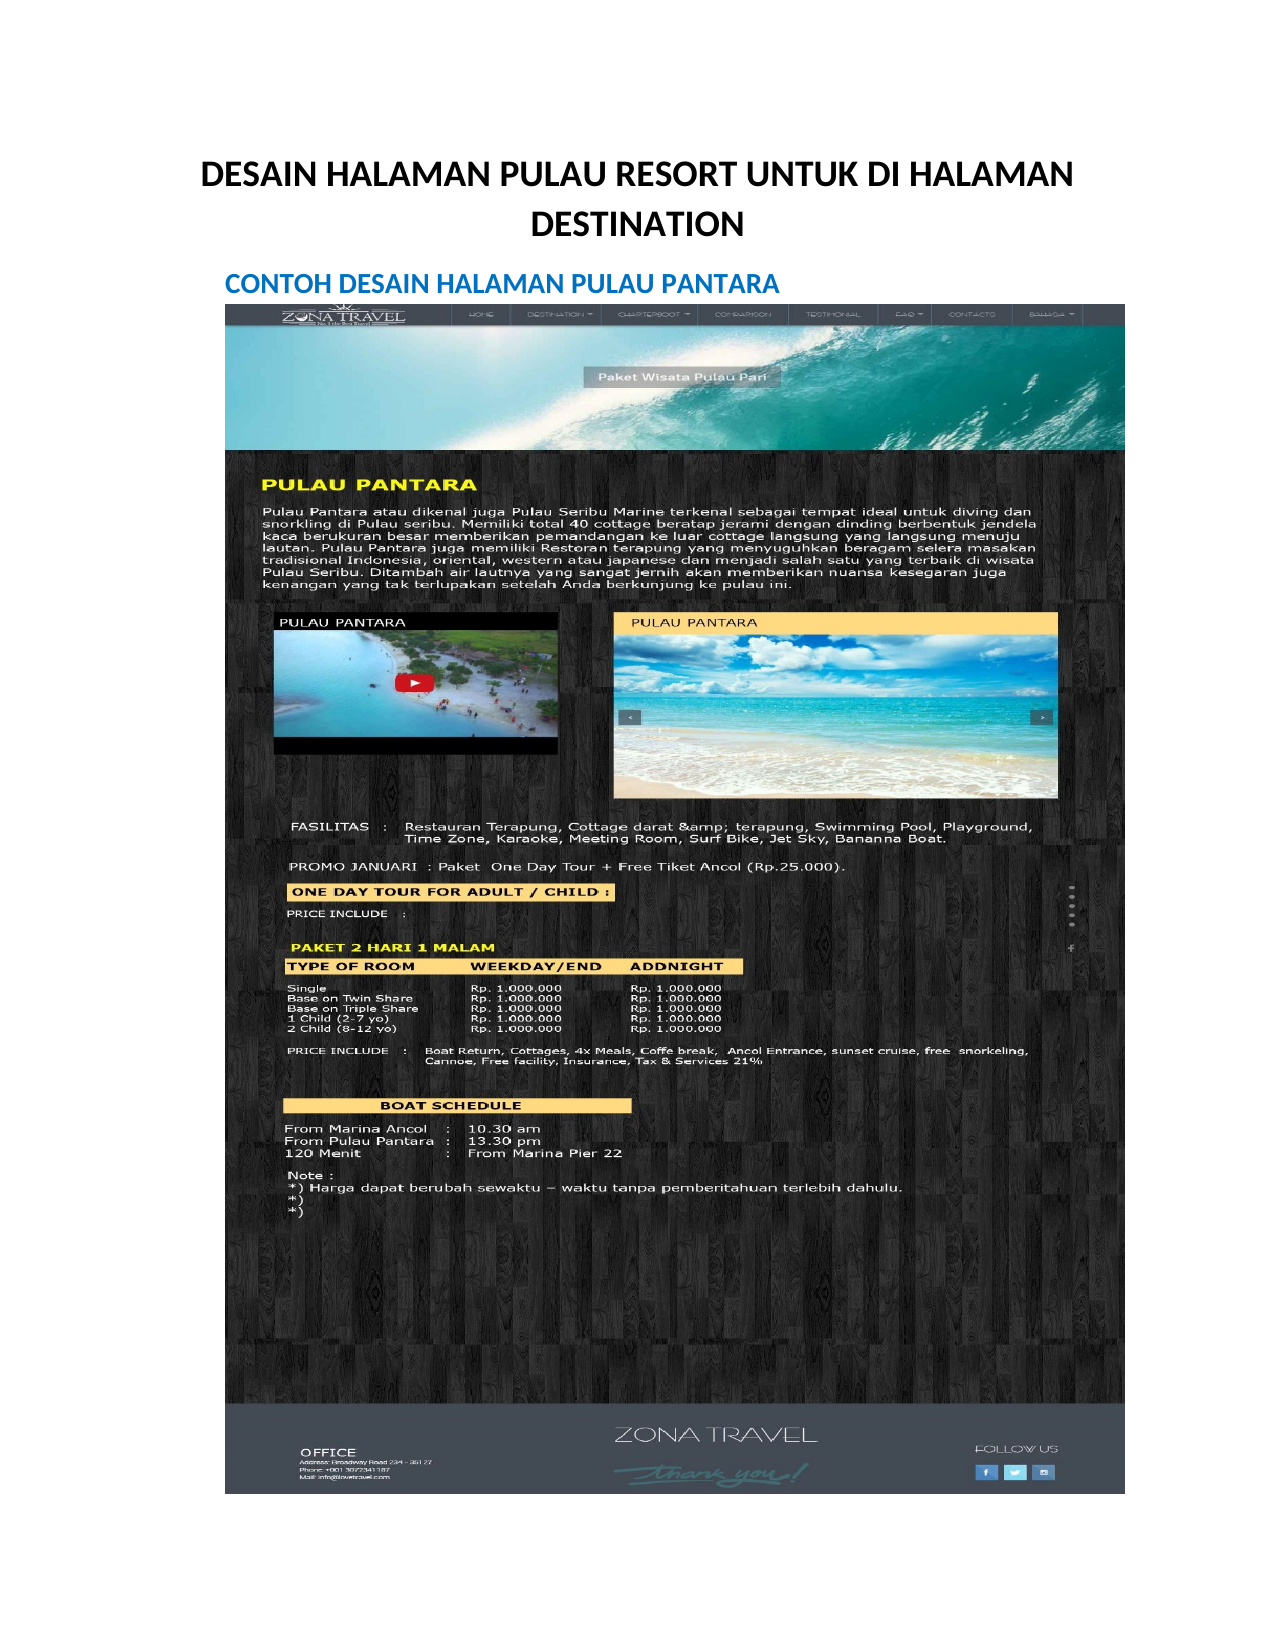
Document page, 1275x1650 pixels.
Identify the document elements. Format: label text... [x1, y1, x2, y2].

list CONTOH DESAIN HALAMAN PULAU PANTARA [225, 266, 1125, 301]
picture [225, 304, 1125, 1494]
text DESAIN HALAMAN PULAU RESORT UNTUK DI HALAMAN DESTINATION [150, 150, 1125, 245]
